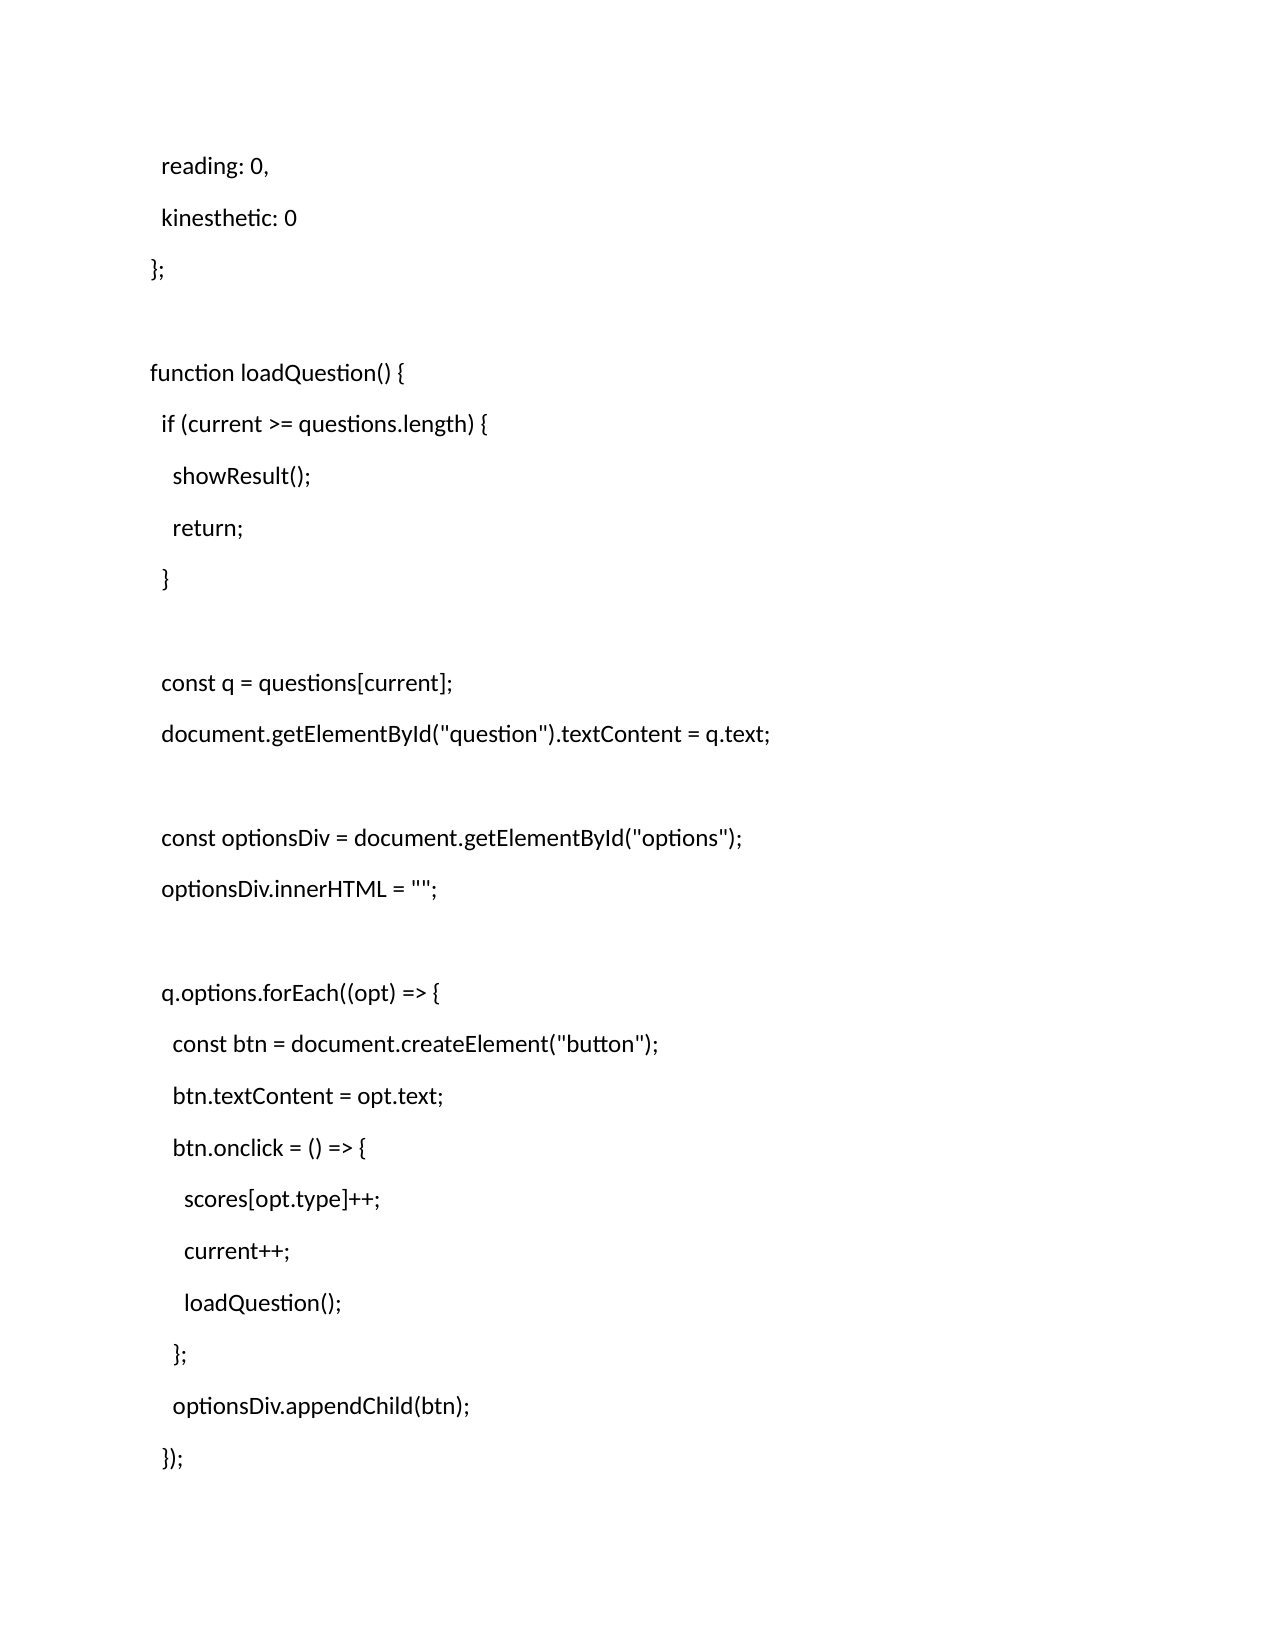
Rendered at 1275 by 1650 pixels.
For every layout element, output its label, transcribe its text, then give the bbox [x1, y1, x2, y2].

text const q = questions[current]; [150, 667, 1125, 697]
text scores[opt.type]++; [150, 1183, 1125, 1214]
text if (current >= questions.length) { [150, 408, 1125, 439]
text optionsDiv.innerHTML = ""; [150, 873, 1125, 904]
text current++; [150, 1235, 1125, 1266]
text function loadQuestion() { [150, 357, 1125, 387]
text }; [150, 1338, 1125, 1369]
text return; [150, 512, 1125, 542]
text loadQuestion(); [150, 1287, 1125, 1317]
text const optionsDiv = document.getElementById("options"); [150, 822, 1125, 852]
text btn.onclick = () => { [150, 1132, 1125, 1162]
text }); [150, 1442, 1125, 1472]
text q.options.forEach((opt) => { [150, 977, 1125, 1007]
text kinesthetic: 0 [150, 202, 1125, 232]
text }; [150, 253, 1125, 284]
text document.getElementById("question").textContent = q.text; [150, 718, 1125, 749]
text showResult(); [150, 460, 1125, 491]
text } [150, 563, 1125, 594]
text reading: 0, [150, 150, 1125, 181]
text btn.textContent = opt.text; [150, 1080, 1125, 1111]
text const btn = document.createElement("button"); [150, 1028, 1125, 1059]
text optionsDiv.appendChild(btn); [150, 1390, 1125, 1421]
